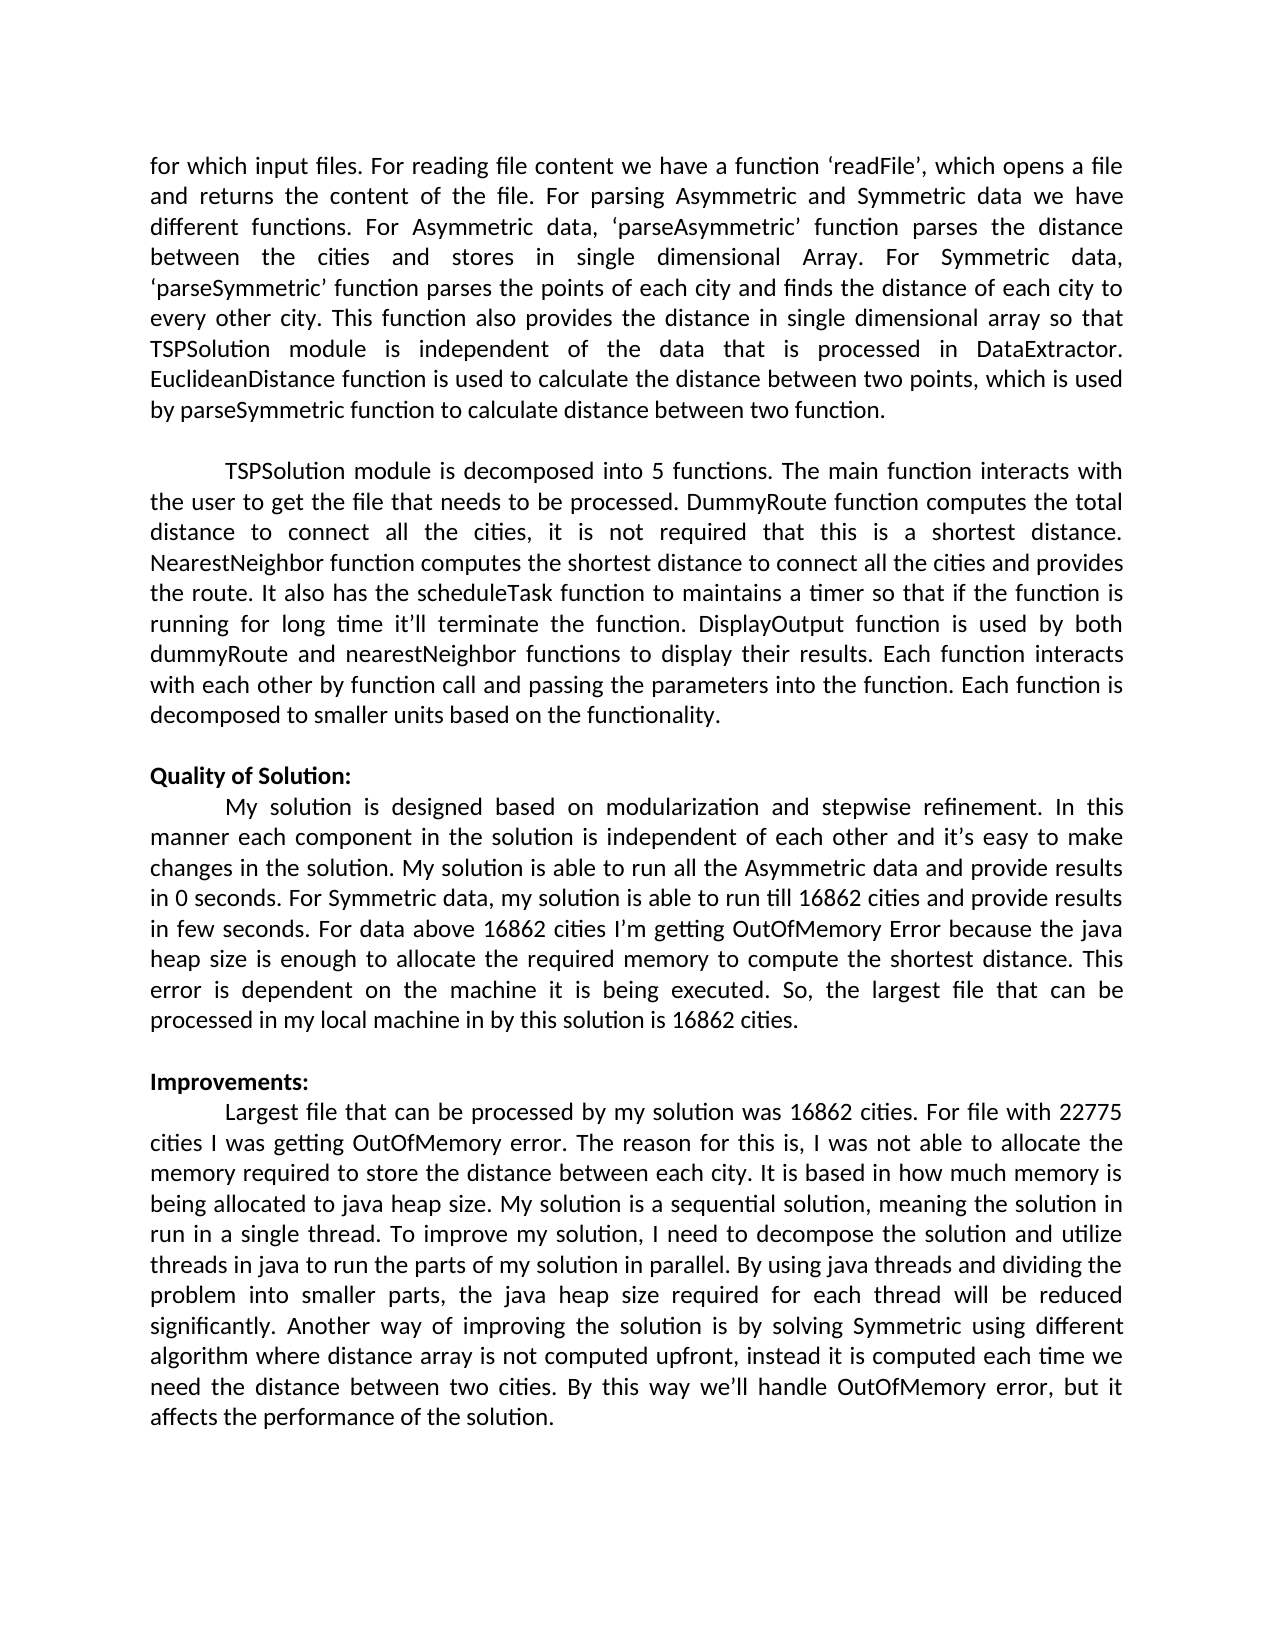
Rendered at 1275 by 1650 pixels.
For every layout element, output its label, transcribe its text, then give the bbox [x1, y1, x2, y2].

text Improvements: [150, 1066, 1125, 1096]
text TSPSolution module is decomposed into 5 functions. The main function interacts with the user to get the file that needs to be processed. DummyRoute function computes the total distance to connect all the cities, it is not required that this is a shortest distance. NearestNeighbor function computes the shortest distance to connect all the cities and provides the route. It also has the scheduleTask function to maintains a timer so that if the function is running for long time it’ll terminate the function. DisplayOutput function is used by both dummyRoute and nearestNeighbor functions to display their results. Each function interacts with each other by function call and passing the parameters into the function. Each function is decomposed to smaller units based on the functionality. [150, 455, 1125, 730]
text Largest file that can be processed by my solution was 16862 cities. For file with 22775 cities I was getting OutOfMemory error. The reason for this is, I was not able to allocate the memory required to store the distance between each city. It is based in how much memory is being allocated to java heap size. My solution is a sequential solution, meaning the solution in run in a single thread. To improve my solution, I need to decompose the solution and utilize threads in java to run the parts of my solution in parallel. By using java threads and dividing the problem into smaller parts, the java heap size required for each thread will be reduced significantly. Another way of improving the solution is by solving Symmetric using different algorithm where distance array is not computed upfront, instead it is computed each time we need the distance between two cities. By this way we’ll handle OutOfMemory error, but it affects the performance of the solution. [150, 1096, 1125, 1432]
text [150, 150, 1125, 425]
text Quality of Solution: [150, 760, 1125, 791]
text My solution is designed based on modularization and stepwise refinement. In this manner each component in the solution is independent of each other and it’s easy to make changes in the solution. My solution is able to run all the Asymmetric data and provide results in 0 seconds. For Symmetric data, my solution is able to run till 16862 cities and provide results in few seconds. For data above 16862 cities I’m getting OutOfMemory Error because the java heap size is enough to allocate the required memory to compute the shortest distance. This error is dependent on the machine it is being executed. So, the largest file that can be processed in my local machine in by this solution is 16862 cities. [150, 791, 1125, 1035]
